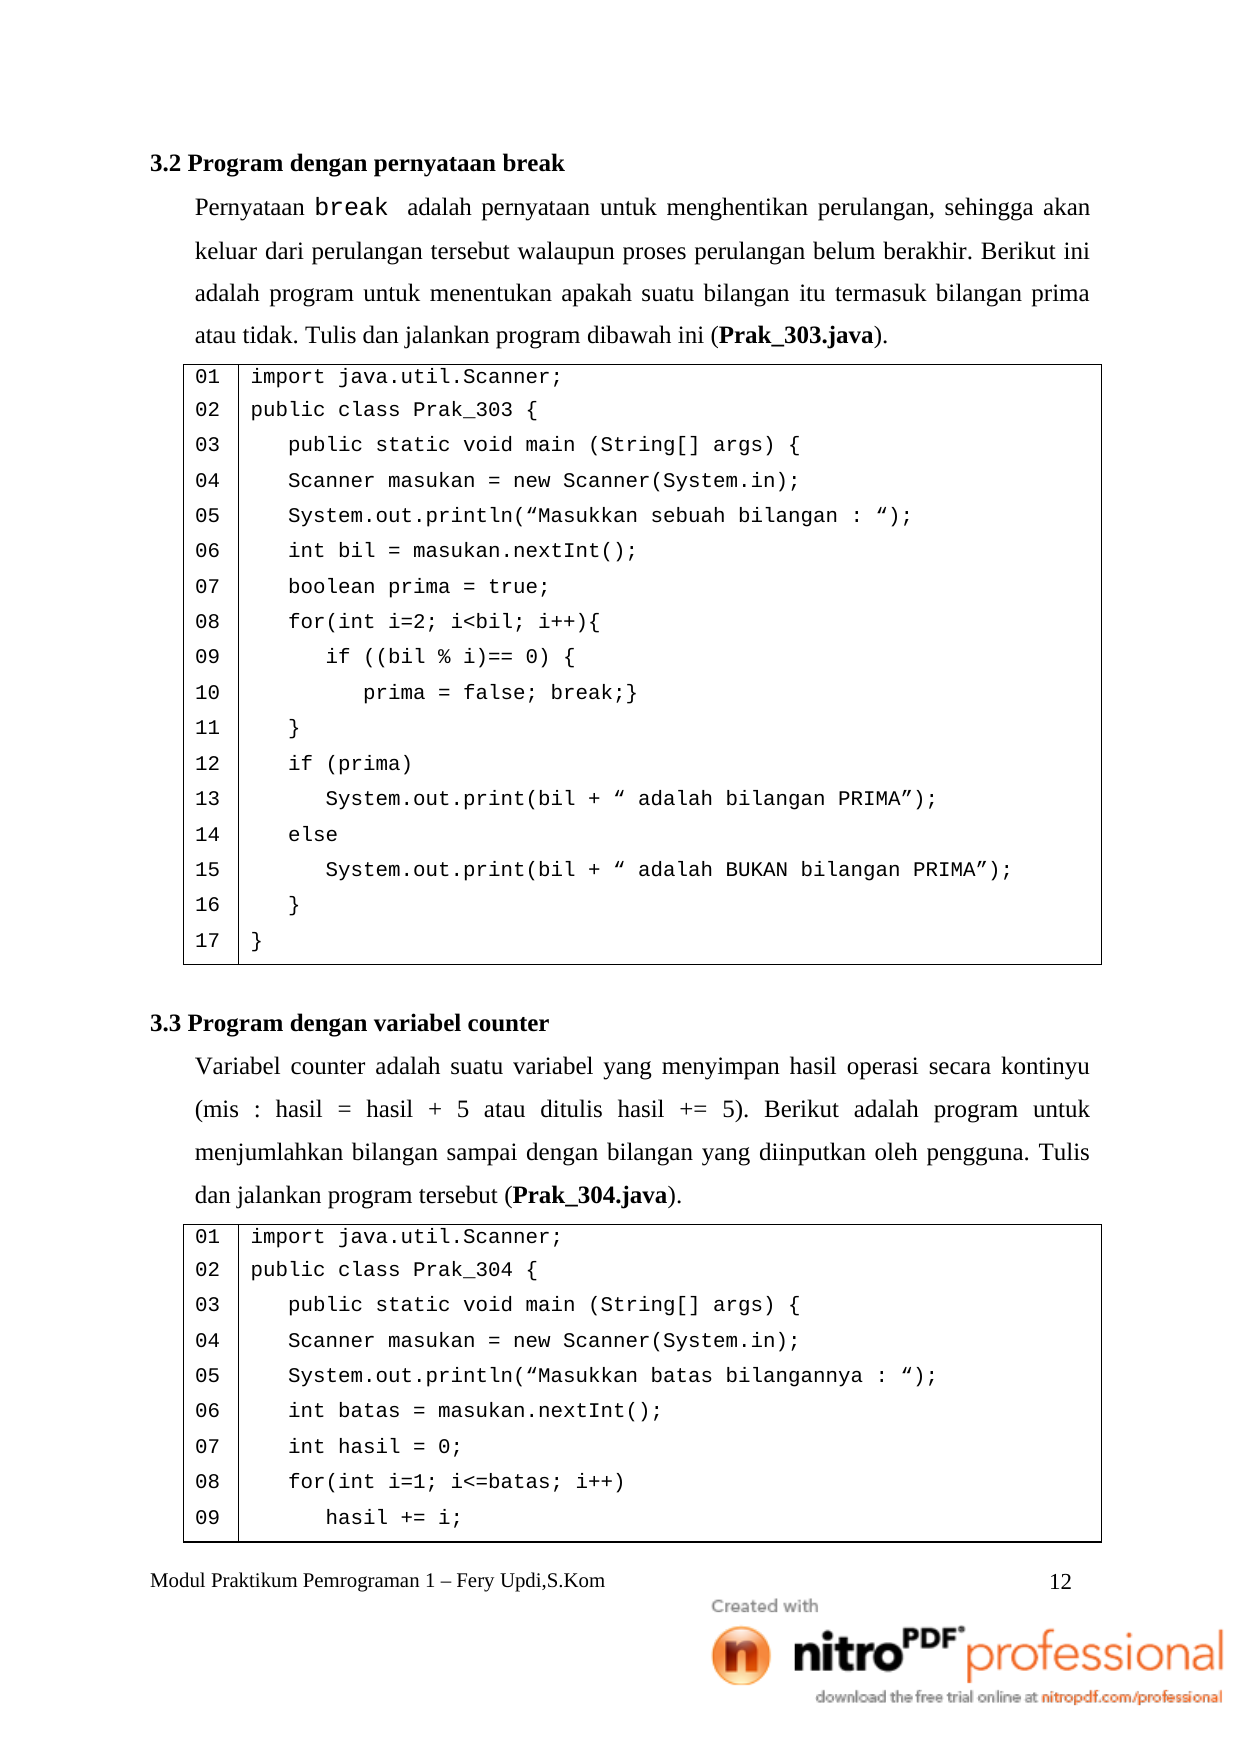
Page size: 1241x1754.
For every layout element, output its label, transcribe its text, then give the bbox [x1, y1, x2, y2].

table_cell boolean prima = true; [239, 570, 1101, 605]
picture [691, 1518, 1238, 1753]
table_cell System.out.print(bil + “ adalah bilangan PRIMA”); [239, 782, 1101, 818]
table_cell else [239, 818, 1101, 853]
table_cell System.out.println(“Masukkan sebuah bilangan : “); [239, 499, 1101, 535]
table_cell 09 [184, 1501, 238, 1541]
table_cell System.out.print(bil + “ adalah BUKAN bilangan PRIMA”); [239, 853, 1101, 888]
table_cell if ((bil % i)== 0) { [239, 641, 1101, 676]
table_cell public class Prak_304 { [239, 1254, 1101, 1288]
table_cell 07 [184, 1430, 238, 1465]
table_cell 06 [184, 535, 238, 570]
table_cell 03 [184, 429, 238, 464]
table_cell 17 [184, 924, 238, 964]
table_header import java.util.Scanner; [239, 1225, 1101, 1254]
table_cell 15 [184, 853, 238, 888]
table_cell 12 [184, 747, 238, 782]
text Variabel counter adalah suatu variabel yang menyimpan hasil operasi secara kontinyu (mis : hasil = hasil + 5 atau ditulis hasil += 5). Berikut adalah program untuk menjumlahkan bilangan sampai dengan bilangan yang diinputkan oleh pengguna. Tulis dan jalankan program tersebut (Prak_304.java). [194, 1051, 1091, 1209]
table_cell 05 [184, 499, 238, 535]
table_cell 09 [184, 641, 238, 676]
table_cell 13 [184, 782, 238, 818]
table_cell 10 [184, 676, 238, 711]
table_cell public static void main (String[] args) { [239, 1289, 1101, 1324]
table_header import java.util.Scanner; [239, 365, 1101, 394]
subtitle Program dengan variabel counter [150, 1008, 1240, 1037]
table_cell 06 [184, 1395, 238, 1430]
table_cell 14 [184, 818, 238, 853]
text Pernyataan break adalah pernyataan untuk menghentikan perulangan, sehingga akan keluar dari perulangan tersebut walaupun proses perulangan belum berakhir. Berikut ini adalah program untuk menentukan apakah suatu bilangan itu termasuk bilangan prima atau tidak. Tulis dan jalankan program dibawah ini (Prak_303.java). [194, 192, 1091, 349]
table_cell Scanner masukan = new Scanner(System.in); [239, 1324, 1101, 1359]
table_cell 16 [184, 888, 238, 924]
table_header 01 [184, 1225, 238, 1254]
table_cell 04 [184, 464, 238, 499]
table_cell 08 [184, 1465, 238, 1501]
table_cell hasil += i; [239, 1501, 1101, 1541]
table_cell } [239, 924, 1101, 964]
table_cell for(int i=2; i<bil; i++){ [239, 605, 1101, 641]
table_cell 08 [184, 605, 238, 641]
table_cell 04 [184, 1324, 238, 1359]
table_cell 05 [184, 1359, 238, 1394]
table_cell 07 [184, 570, 238, 605]
table_cell public class Prak_303 { [239, 394, 1101, 428]
table_cell System.out.println(“Masukkan batas bilangannya : “); [239, 1359, 1101, 1394]
table_cell 02 [184, 1254, 238, 1288]
table_cell } [239, 888, 1101, 924]
table_cell public static void main (String[] args) { [239, 429, 1101, 464]
table_header 01 [184, 365, 238, 394]
table_cell for(int i=1; i<=batas; i++) [239, 1465, 1101, 1501]
table_cell prima = false; break;} [239, 676, 1101, 711]
table_cell 11 [184, 711, 238, 747]
table_cell if (prima) [239, 747, 1101, 782]
table_cell int batas = masukan.nextInt(); [239, 1395, 1101, 1430]
table_cell 02 [184, 394, 238, 428]
table_cell int hasil = 0; [239, 1430, 1101, 1465]
table_cell int bil = masukan.nextInt(); [239, 535, 1101, 570]
table_cell 03 [184, 1289, 238, 1324]
subtitle Program dengan pernyataan break [150, 148, 1240, 177]
table_cell } [239, 711, 1101, 747]
table_cell Scanner masukan = new Scanner(System.in); [239, 464, 1101, 499]
